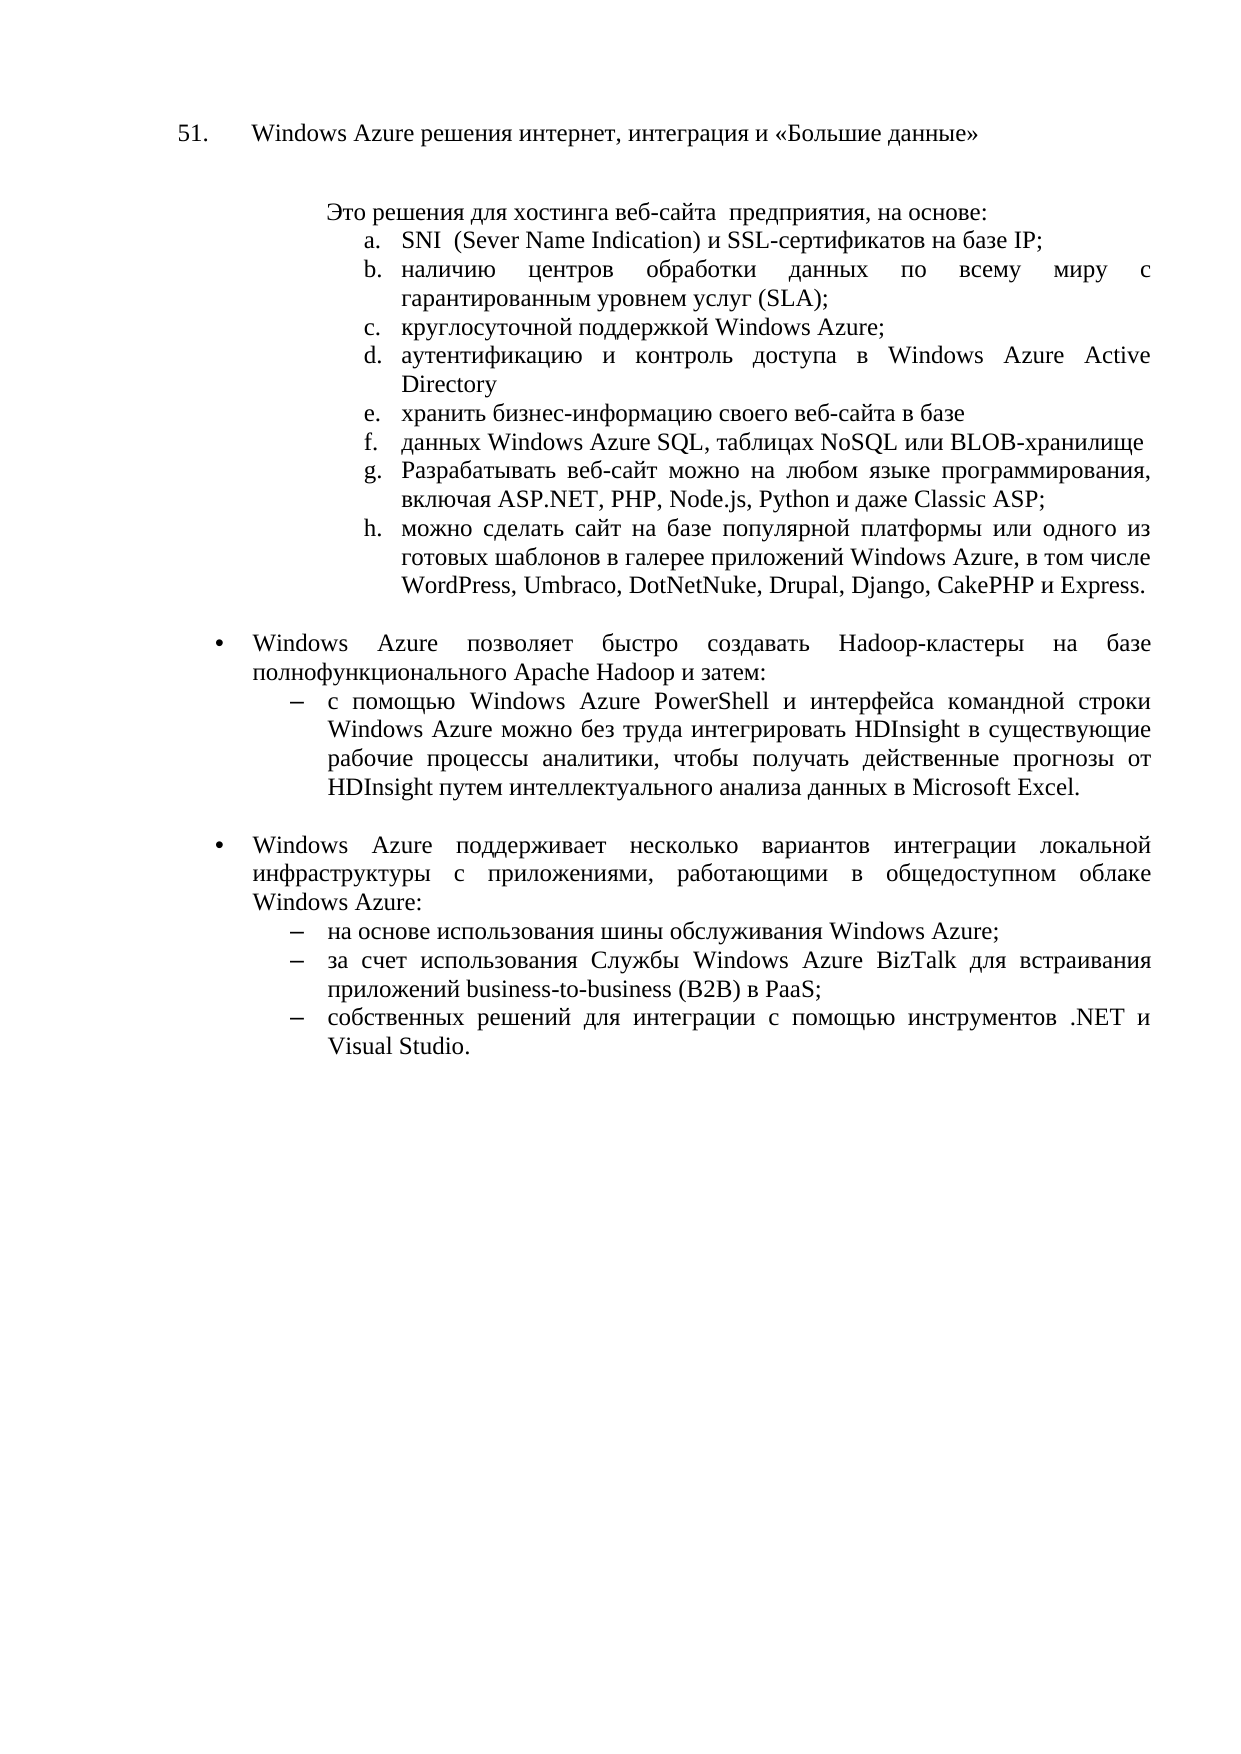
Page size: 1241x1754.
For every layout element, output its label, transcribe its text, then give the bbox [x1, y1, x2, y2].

list собственных решений для интеграции с помощью инструментов .NET и Visual Studio. [290, 1002, 1152, 1060]
list Это решения для хостинга веб-сайта предприятия, на основе: [326, 197, 1152, 226]
list Windows Azure позволяет быстро создавать Hadoop-кластеры на базе полнофункционального Apache Hadoop и затем: [215, 628, 1152, 686]
list Разрабатывать веб-сайт можно на любом языке программирования, включая ASP.NET, PHP, Node.js, Python и даже Classic ASP; [363, 456, 1152, 513]
list круглосуточной поддержкой Windows Azure; [363, 312, 1152, 341]
list хранить бизнес-информацию своего веб-сайта в базе [363, 398, 1152, 427]
list Windows Azure поддерживает несколько вариантов интеграции локальной инфраструктуры с приложениями, работающими в общедоступном облаке Windows Azure: [215, 829, 1152, 916]
list SNI (Sever Name Indication) и SSL-сертификатов на базе IP; [363, 226, 1152, 254]
list можно сделать сайт на базе популярной платформы или одного из готовых шаблонов в галерее приложений Windows Azure, в том числе WordPress, Umbraco, DotNetNuke, Drupal, Django, CakePHP и Express. [363, 513, 1152, 599]
list за счет использования Службы Windows Azure BizTalk для встраивания приложений business-to-business (B2B) в PaaS; [290, 945, 1152, 1002]
list данных Windows Azure SQL, таблицах NoSQL или BLOB-хранилище [363, 427, 1152, 456]
list аутентификацию и контроль доступа в Windows Azure Active Directory [363, 341, 1152, 398]
list Windows Azure решения интернет, интеграция и «Большие данные» [177, 118, 1152, 147]
list с помощью Windows Azure PowerShell и интерфейса командной строки Windows Azure можно без труда интегрировать HDInsight в существующие рабочие процессы аналитики, чтобы получать действенные прогнозы от HDInsight путем интеллектуального анализа данных в Microsoft Excel. [290, 686, 1152, 801]
list на основе использования шины обслуживания Windows Azure; [290, 916, 1152, 945]
list наличию центров обработки данных по всему миру с гарантированным уровнем услуг (SLA); [363, 254, 1152, 312]
